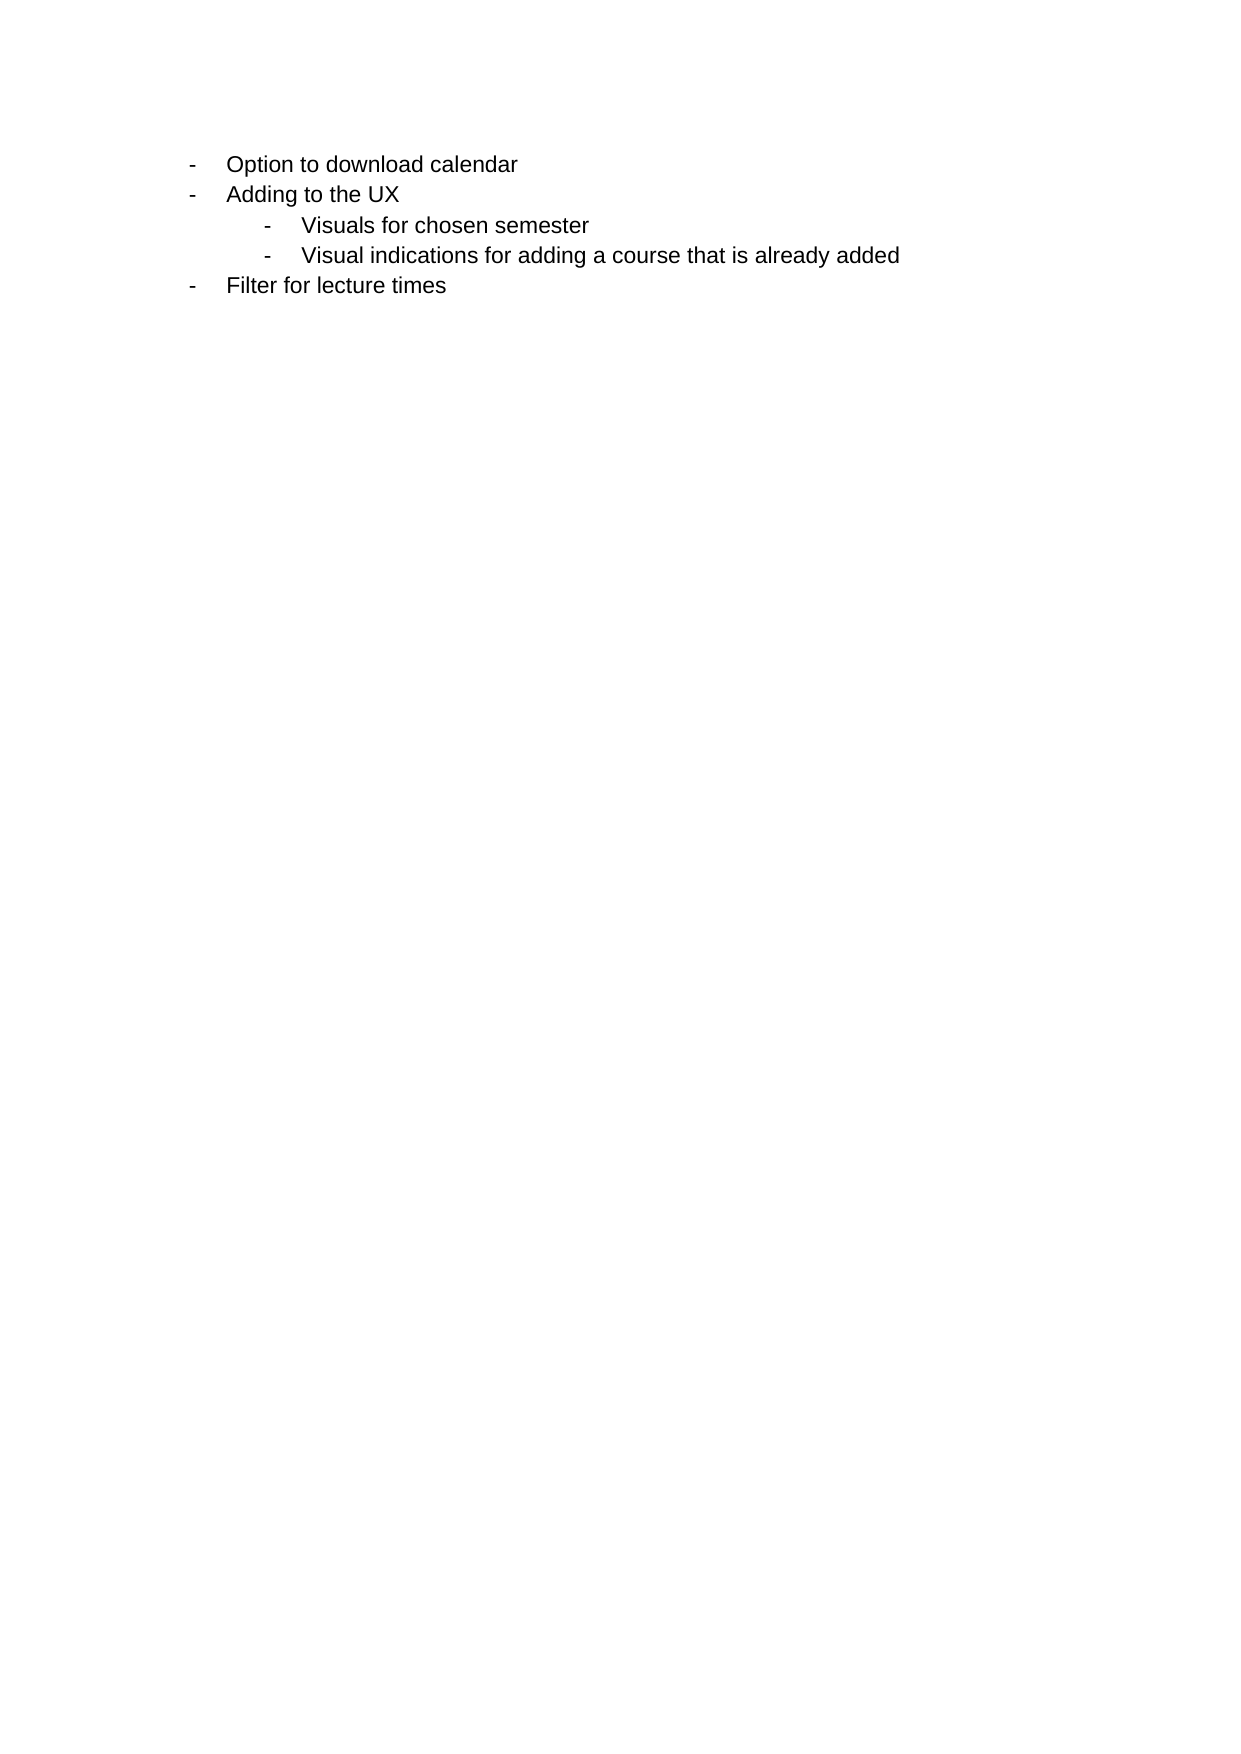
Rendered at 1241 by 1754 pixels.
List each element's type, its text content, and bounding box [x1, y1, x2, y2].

list Adding to the UX [189, 181, 1089, 208]
list Visuals for chosen semester [264, 212, 1089, 238]
list Filter for lecture times [189, 272, 1089, 298]
list Option to download calendar [189, 151, 1089, 177]
list Visual indications for adding a course that is already added [264, 242, 1089, 268]
